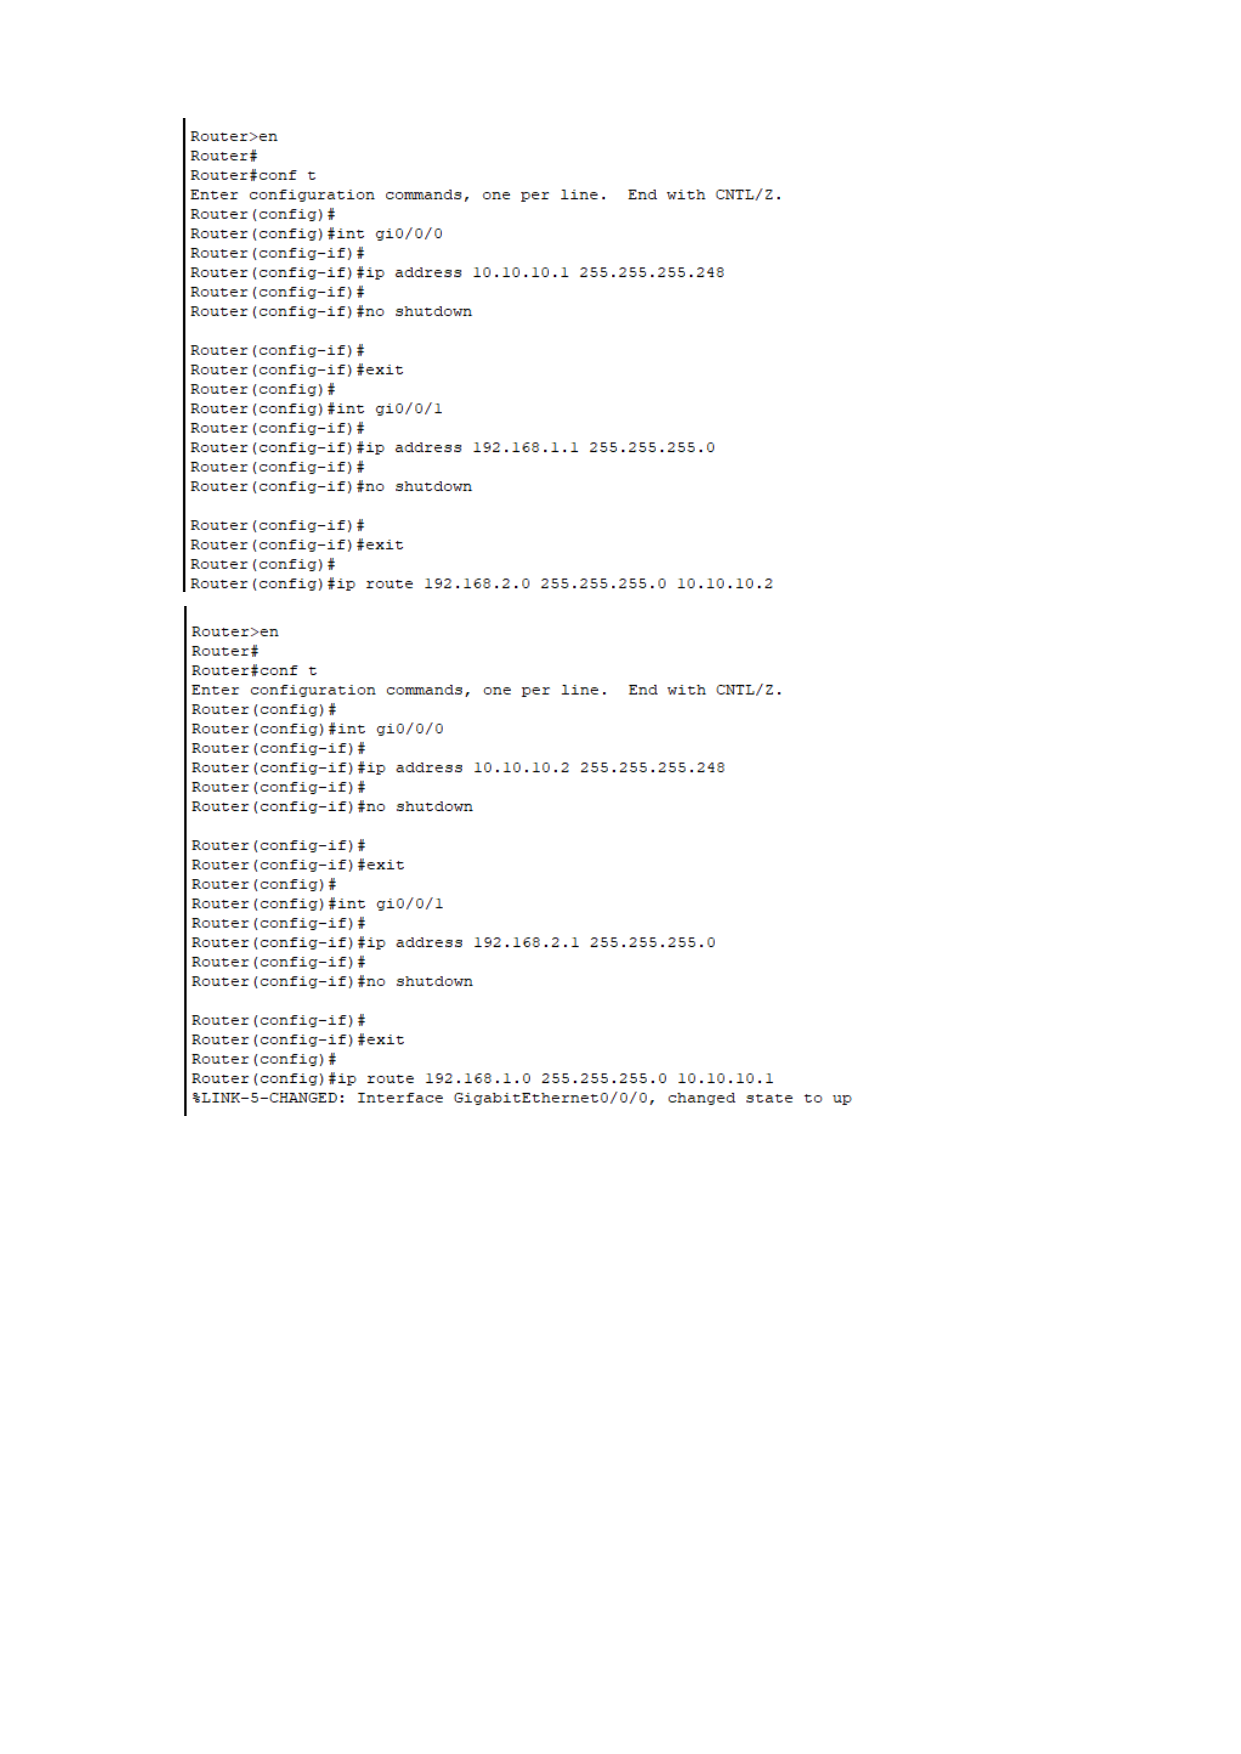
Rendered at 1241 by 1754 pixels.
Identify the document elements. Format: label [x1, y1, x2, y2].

picture [177, 606, 1152, 1116]
picture [177, 118, 1152, 592]
